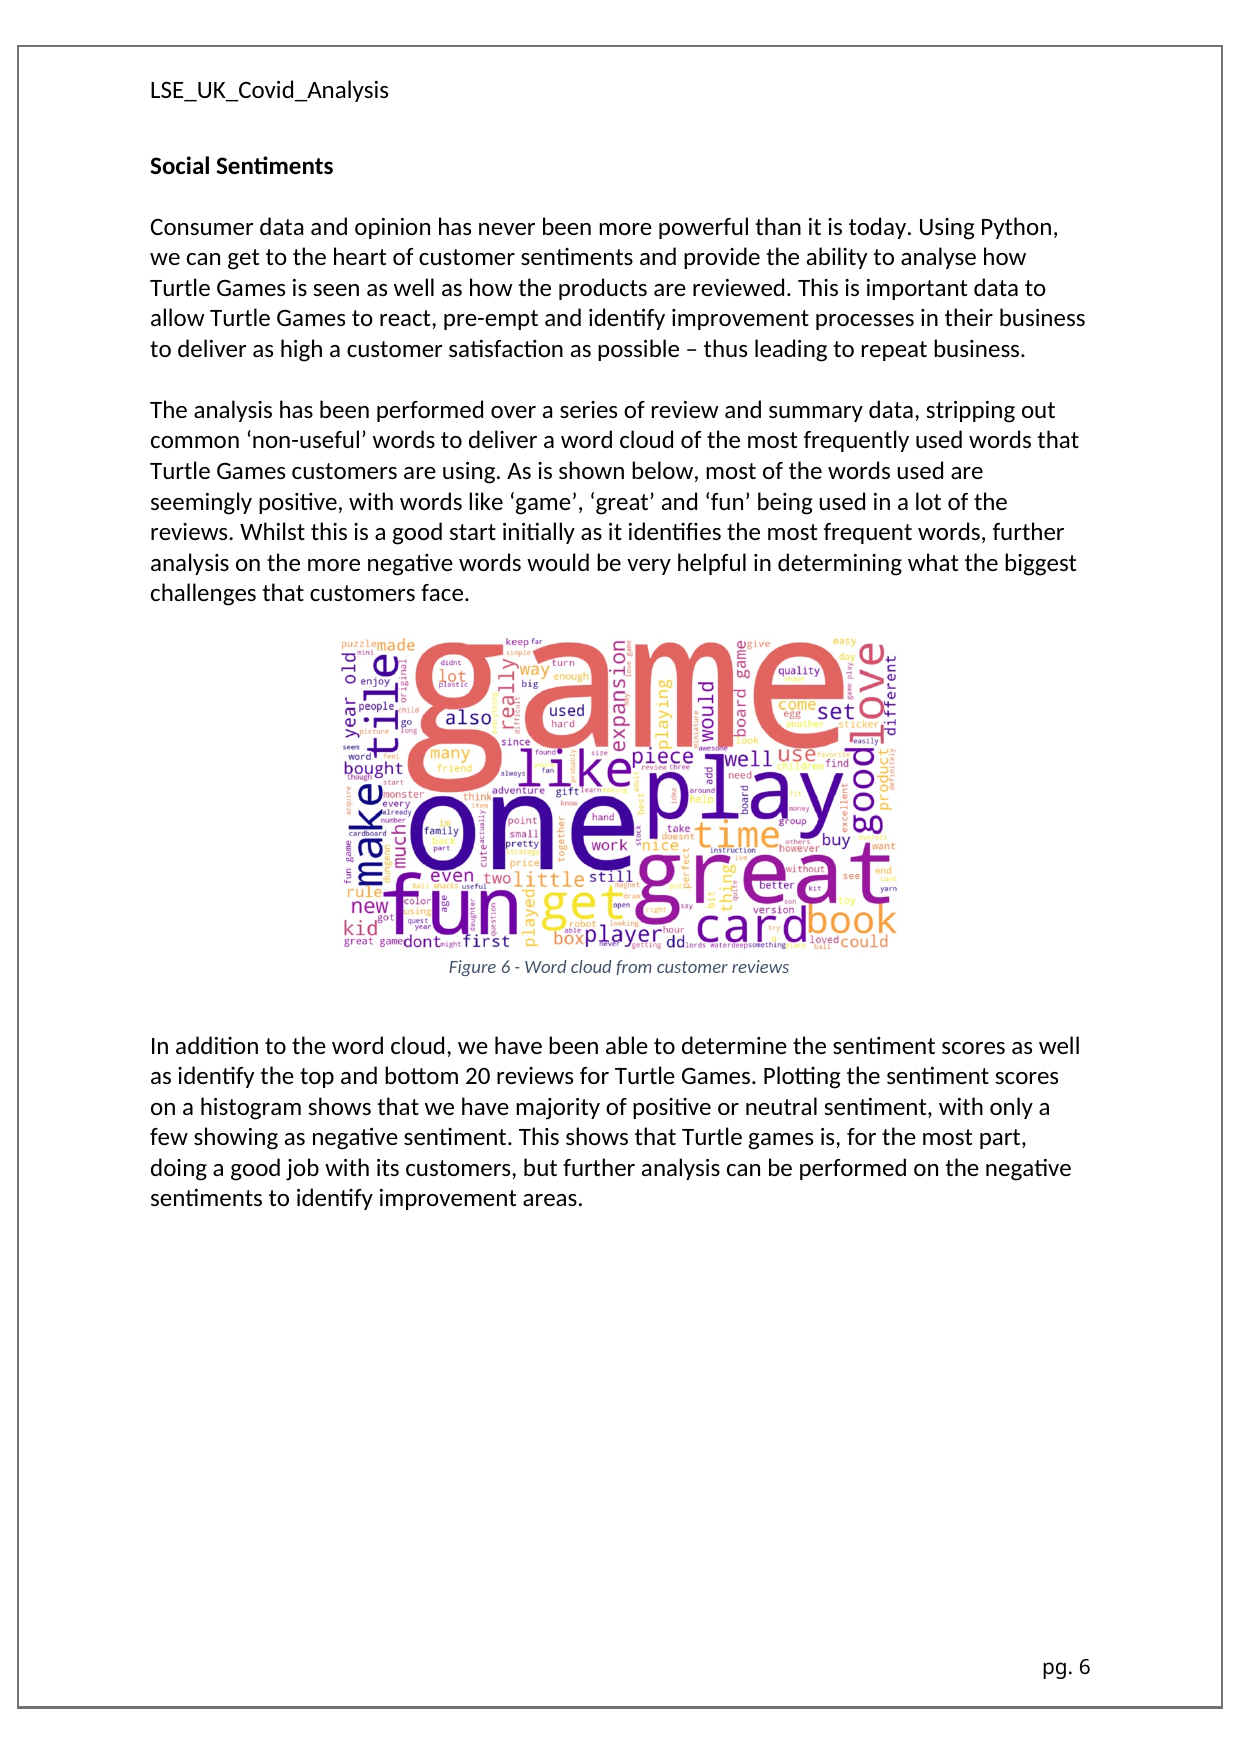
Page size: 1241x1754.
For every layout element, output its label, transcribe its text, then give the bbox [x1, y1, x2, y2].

picture [334, 638, 906, 956]
text Consumer data and opinion has never been more powerful than it is today. Using Python, we can get to the heart of customer sentiments and provide the ability to analyse how Turtle Games is seen as well as how the products are reviewed. This is important data to allow Turtle Games to react, pre-empt and identify improvement processes in their business to deliver as high a customer satisfaction as possible – thus leading to repeat business. [150, 211, 1090, 364]
text In addition to the word cloud, we have been able to determine the sentiment scores as well as identify the top and bottom 20 reviews for Turtle Games. Plotting the sentiment scores on a histogram shows that we have majority of positive or neutral sentiment, with only a few showing as negative sentiment. This shows that Turtle games is, for the most part, doing a good job with its customers, but further analysis can be performed on the negative sentiments to identify improvement areas. [150, 1030, 1090, 1213]
text The analysis has been performed over a series of review and summary data, stripping out common ‘non-useful’ words to deliver a word cloud of the most frequently used words that Turtle Games customers are using. As is shown below, most of the words used are seemingly positive, with words like ‘game’, ‘great’ and ‘fun’ being used in a lot of the reviews. Whilst this is a good start initially as it identifies the most frequent words, further analysis on the more negative words would be very helpful in determining what the biggest challenges that customers face. [150, 394, 1090, 608]
subtitle Social Sentiments [150, 150, 1090, 181]
